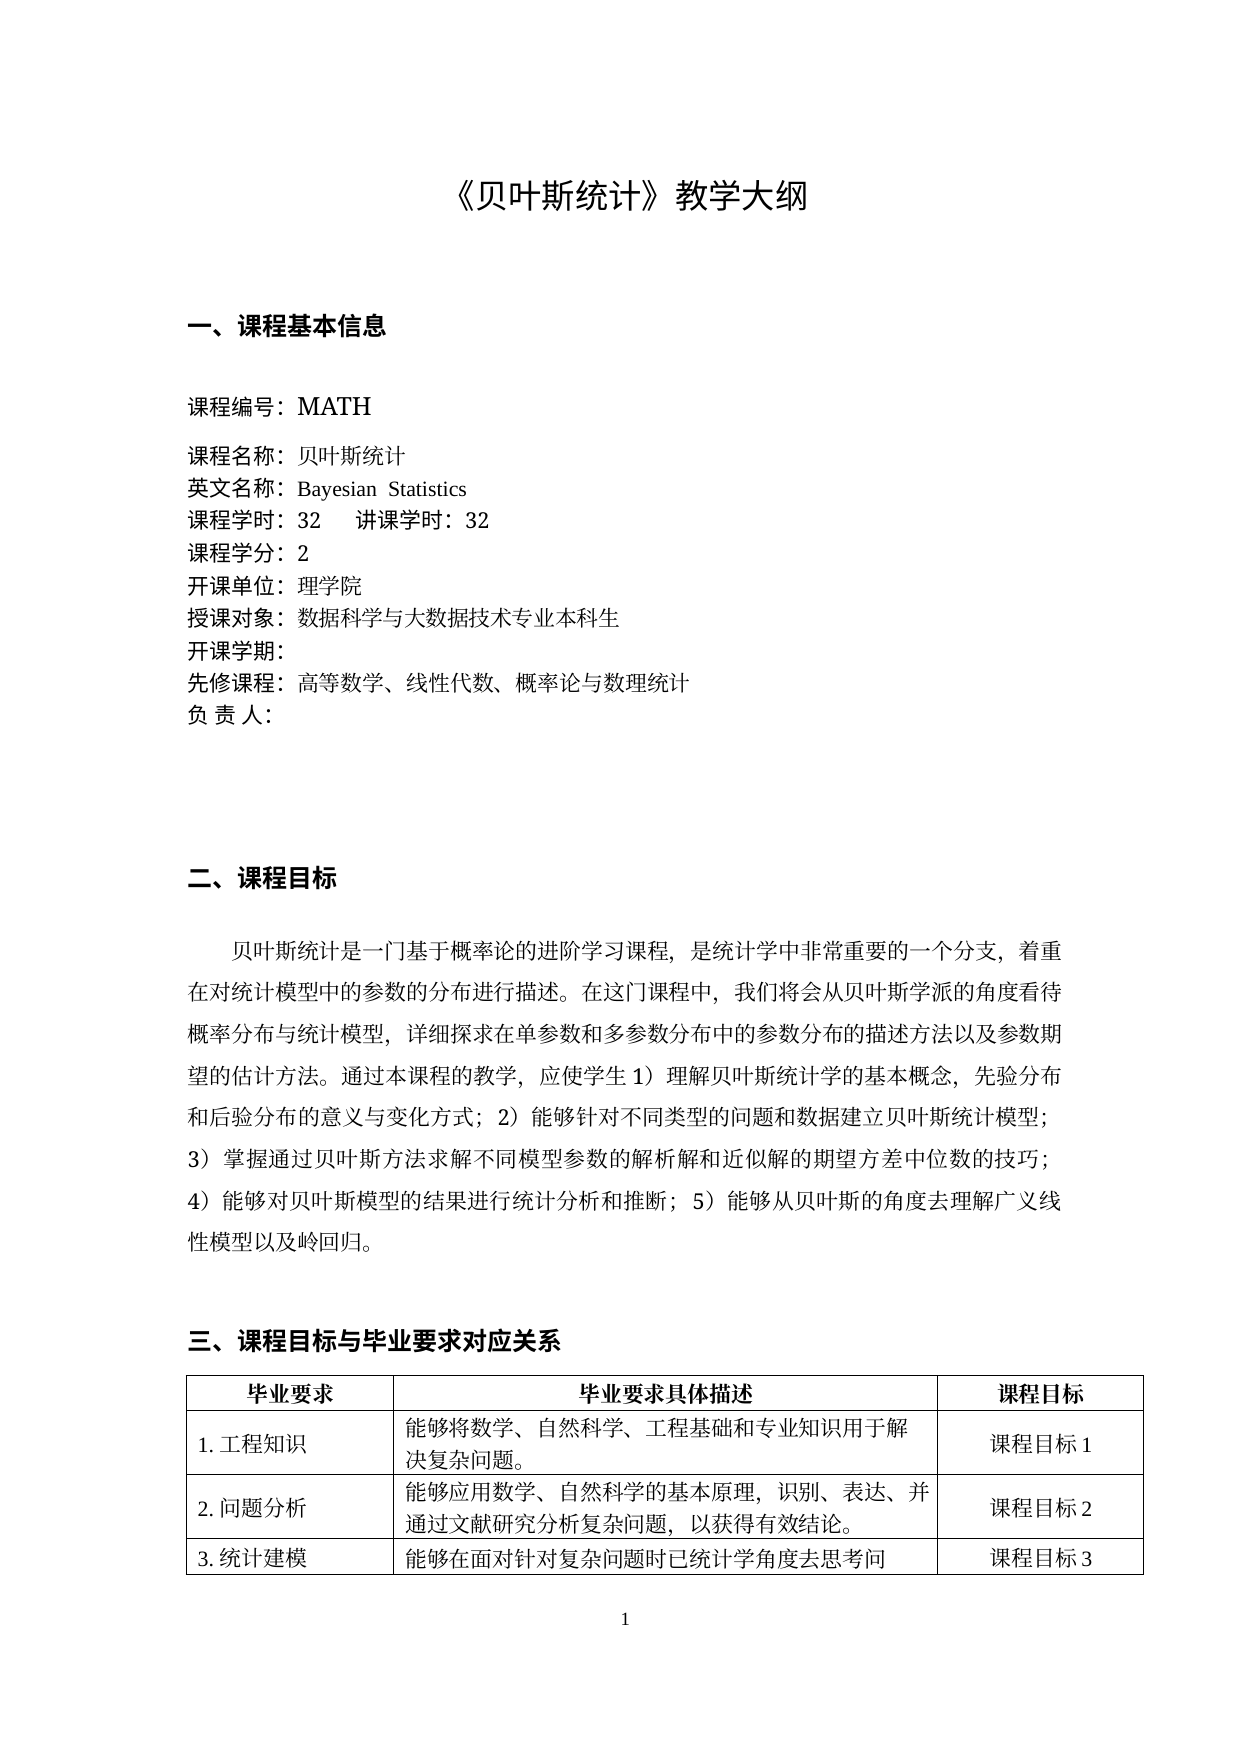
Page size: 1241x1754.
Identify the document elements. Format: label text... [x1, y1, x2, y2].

table_cell 课程目标3 [938, 1539, 1143, 1574]
text 《贝叶斯统计》教学大纲 [187, 162, 1062, 227]
text 先修课程：高等数学、线性代数、概率论与数理统计 [187, 666, 1062, 698]
table_cell 能够在面对针对复杂问题时已统计学角度去思考问题，并能够在设计环节中体现建模思想。 [394, 1539, 937, 1574]
table_cell 2. 问题分析 [187, 1475, 393, 1538]
table_header 课程目标 [938, 1376, 1143, 1410]
text 课程学分：2 [187, 536, 1062, 568]
text 负 责 人： [187, 698, 1062, 730]
text 开课学期： [187, 633, 1062, 666]
text 开课单位：理学院 [187, 568, 1062, 601]
text 授课对象：数据科学与大数据技术专业本科生 [187, 601, 1062, 633]
text 一、课程基本信息 [187, 292, 1062, 357]
text 课程学时：32 讲课学时：32 [187, 503, 1062, 536]
table_cell 1. 工程知识 [187, 1411, 393, 1474]
text 英文名称：Bayesian Statistics [187, 471, 1062, 503]
text 课程名称：贝叶斯统计 [187, 438, 1062, 471]
table_cell 课程目标1 [938, 1411, 1143, 1474]
table_cell 能够将数学、自然科学、工程基础和专业知识用于解决复杂问题。 [536, 1411, 937, 1474]
table_header 毕业要求 [187, 1376, 393, 1410]
table_cell 3. 统计建模 [187, 1539, 393, 1574]
text 课程编号：MATH [187, 373, 1062, 438]
text 贝叶斯统计是一门基于概率论的进阶学习课程，是统计学中非常重要的一个分支，着重在对统计模型中的参数的分布进行描述。在这门课程中，我们将会从贝叶斯学派的角度看待概率分布与统计模型，详细探求在单参数和多参数分布中的参数分布的描述方法以及参数期望的估计方法。通过本课程的教学，应使学生1）理解贝叶斯统计学的基本概念，先验分布和后验分布的意义与变化方式；2）能够针对不同类型的问题和数据建立贝叶斯统计模型；3）掌握通过贝叶斯方法求解不同模型参数的解析解和近似解的期望方差中位数的技巧；4）能够对贝叶斯模型的结果进行统计分析和推断；5）能够从贝叶斯的角度去理解广义线性模型以及岭回归。 [187, 926, 1062, 1259]
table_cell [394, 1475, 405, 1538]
table_header 毕业要求具体描述 [394, 1376, 937, 1410]
text 二、课程目标 [187, 844, 1062, 909]
text 三、课程目标与毕业要求对应关系 [187, 1317, 1062, 1359]
table_cell 课程目标2 [938, 1475, 1143, 1538]
